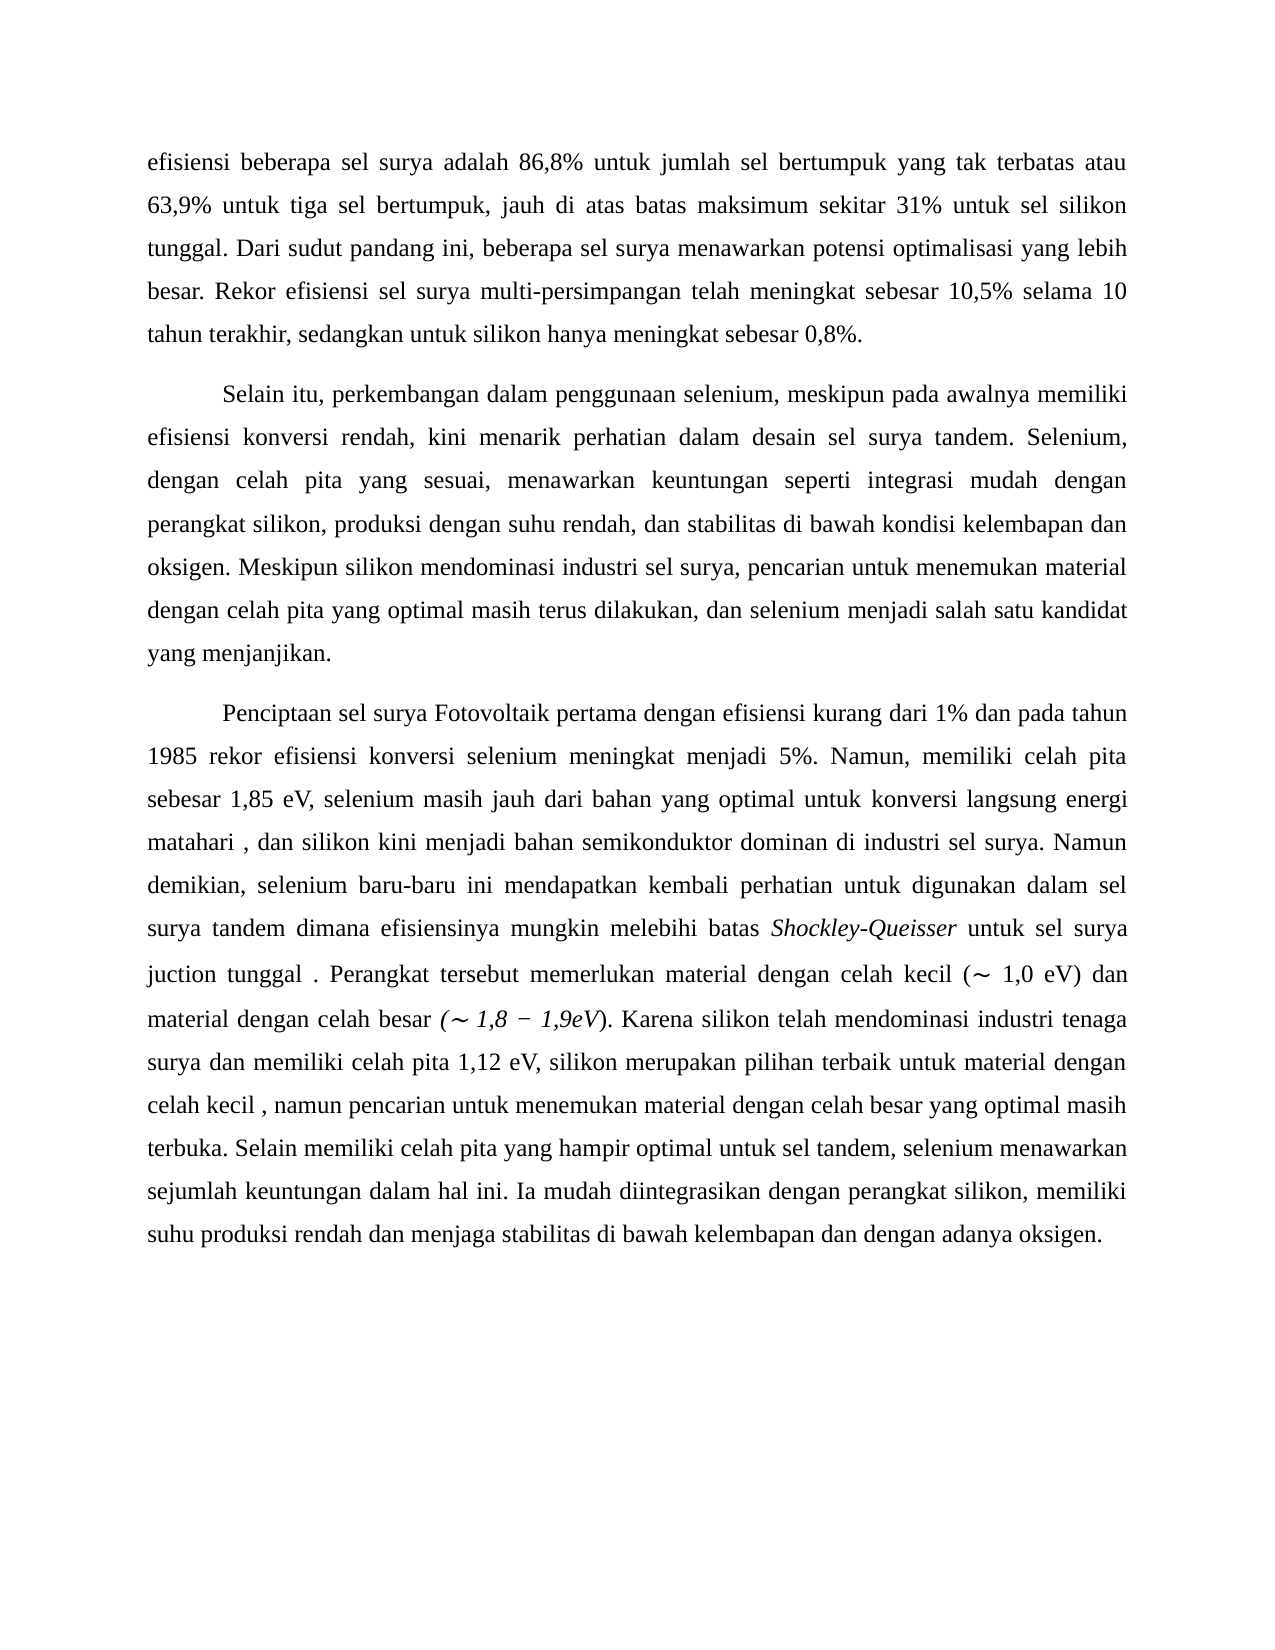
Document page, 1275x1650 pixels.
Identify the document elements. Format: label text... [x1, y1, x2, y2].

text Penciptaan sel surya Fotovoltaik pertama dengan efisiensi kurang dari 1% dan pada tahun 1985 rekor efisiensi konversi selenium meningkat menjadi 5%. Namun, memiliki celah pita sebesar 1,85 eV, selenium masih jauh dari bahan yang optimal untuk konversi langsung energi matahari , dan silikon kini menjadi bahan semikonduktor dominan di industri sel surya. Namun demikian, selenium baru-baru ini mendapatkan kembali perhatian untuk digunakan dalam sel surya tandem dimana efisiensinya mungkin melebihi batas Shockley-Queisser untuk sel surya juction tunggal . Perangkat tersebut memerlukan material dengan celah kecil (∼ 1,0 eV) dan material dengan celah besar (∼ 1,8 − 1,9eV). Karena silikon telah mendominasi industri tenaga surya dan memiliki celah pita 1,12 eV, silikon merupakan pilihan terbaik untuk material dengan celah kecil , namun pencarian untuk menemukan material dengan celah besar yang optimal masih terbuka. Selain memiliki celah pita yang hampir optimal untuk sel tandem, selenium menawarkan sejumlah keuntungan dalam hal ini. Ia mudah diintegrasikan dengan perangkat silikon, memiliki suhu produksi rendah dan menjaga stabilitas di bawah kelembapan dan dengan adanya oksigen. [147, 698, 1128, 1248]
text Selain itu, perkembangan dalam penggunaan selenium, meskipun pada awalnya memiliki efisiensi konversi rendah, kini menarik perhatian dalam desain sel surya tandem. Selenium, dengan celah pita yang sesuai, menawarkan keuntungan seperti integrasi mudah dengan perangkat silikon, produksi dengan suhu rendah, dan stabilitas di bawah kondisi kelembapan dan oksigen. Meskipun silikon mendominasi industri sel surya, pencarian untuk menemukan material dengan celah pita yang optimal masih terus dilakukan, dan selenium menjadi salah satu kandidat yang menjanjikan. [147, 379, 1128, 667]
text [147, 147, 1128, 348]
